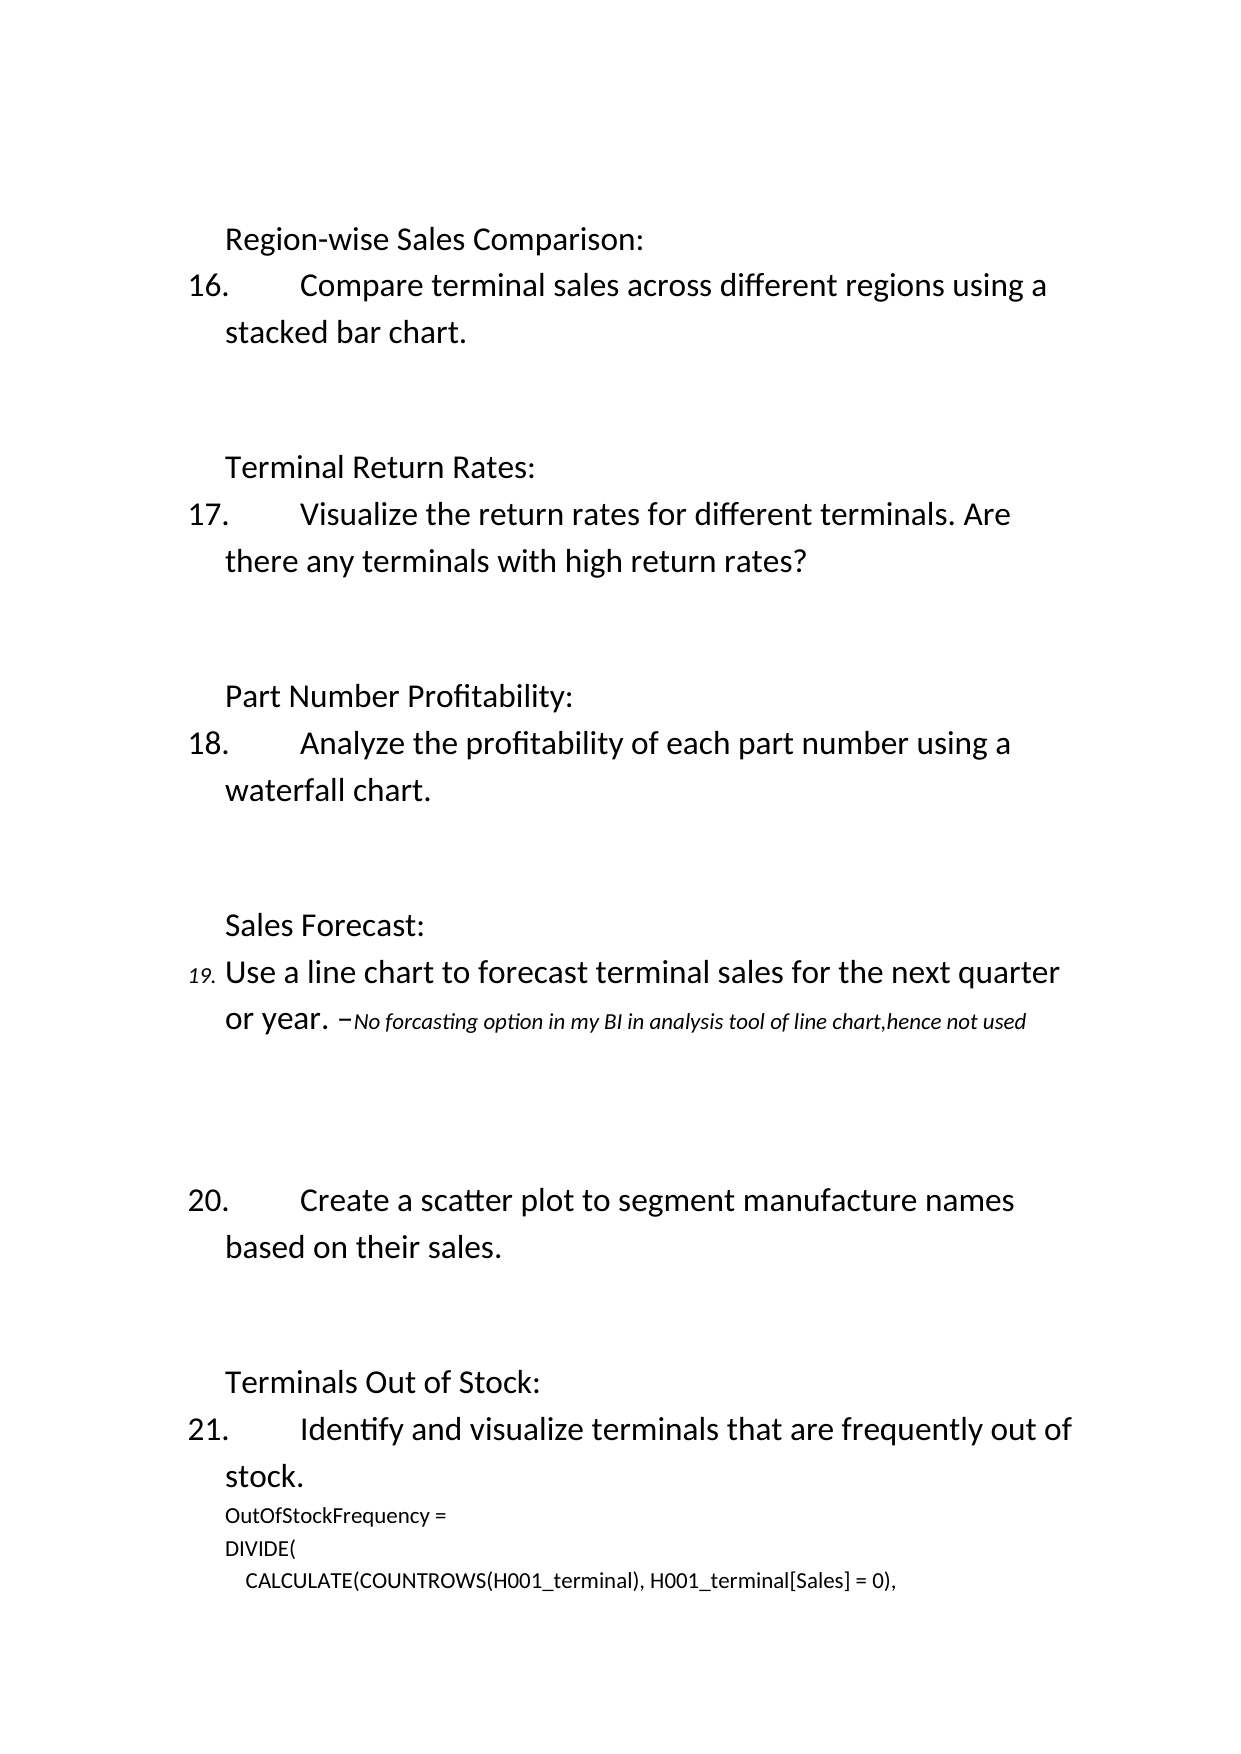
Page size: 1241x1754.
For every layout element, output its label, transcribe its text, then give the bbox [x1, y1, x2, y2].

list Analyze the profitability of each part number using a waterfall chart. [187, 722, 1090, 809]
list Create a scatter plot to segment manufacture names based on their sales. [187, 1179, 1090, 1267]
list Identify and visualize terminals that are frequently out of stock. [187, 1408, 1090, 1496]
list CALCULATE(COUNTROWS(H001_terminal), H001_terminal[Sales] = 0), [225, 1566, 1090, 1594]
list Compare terminal sales across different regions using a stacked bar chart. [187, 264, 1090, 352]
list OutOfStockFrequency = [225, 1502, 1090, 1530]
list DIVIDE( [225, 1534, 1090, 1562]
list Sales Forecast: [225, 904, 1090, 944]
list Terminals Out of Stock: [225, 1361, 1090, 1402]
list Visualize the return rates for different terminals. Are there any terminals with high return rates? [187, 493, 1090, 581]
list Part Number Profitability: [225, 675, 1090, 716]
list Use a line chart to forecast terminal sales for the next quarter or year. –No forcasting option in my BI in analysis tool of line chart,hence not used [187, 951, 1090, 1038]
list Region-wise Sales Comparison: [225, 218, 1090, 258]
list Terminal Return Rates: [225, 446, 1090, 487]
